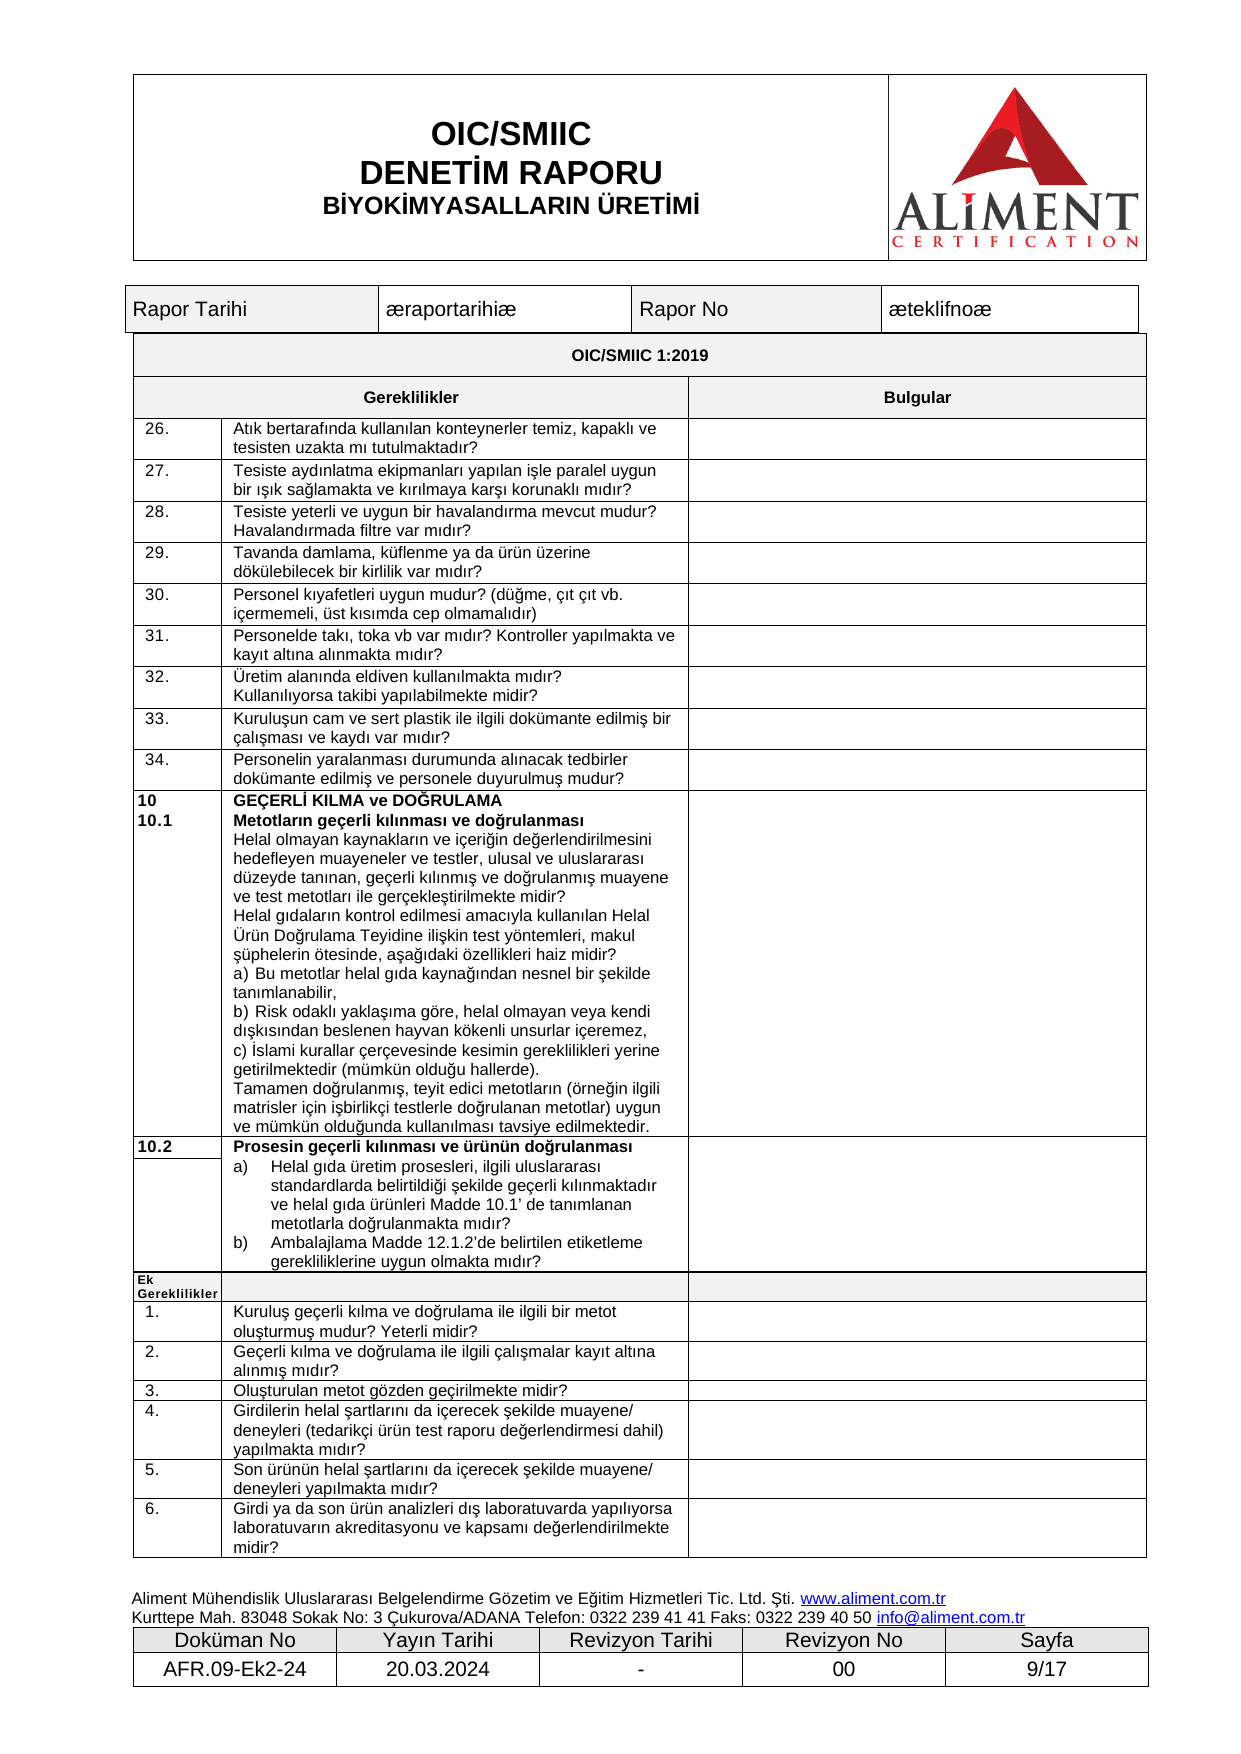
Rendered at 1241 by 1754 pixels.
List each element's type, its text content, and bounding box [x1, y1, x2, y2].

table_cell [134, 584, 221, 625]
table_cell [689, 1302, 1146, 1341]
table_cell 10 10.1 [134, 791, 221, 1136]
table_cell Geçerli kılma ve doğrulama ile ilgili çalışmalar kayıt altına alınmış mıdır? [222, 1342, 688, 1380]
table_cell [689, 584, 1146, 625]
table_cell [689, 1342, 1146, 1380]
table_cell [689, 460, 1146, 501]
table_cell [134, 460, 221, 501]
table_cell Personel kıyafetleri uygun mudur? (düğme, çıt çıt vb. içermemeli, üst kısımda cep olmamalıdır) [222, 584, 688, 625]
table_cell [689, 1460, 1146, 1498]
table_cell [134, 1499, 221, 1557]
table_cell [689, 1137, 1146, 1271]
table_header OIC/SMIIC 1:2019 [134, 334, 1146, 376]
table_cell Bulgular [689, 377, 1146, 418]
table_cell Girdi ya da son ürün analizleri dış laboratuvarda yapılıyorsa laboratuvarın akreditasyonu ve kapsamı değerlendirilmekte midir? [222, 1499, 688, 1557]
table_cell [134, 667, 221, 707]
table_cell Prosesin geçerli kılınması ve ürünün doğrulanması Helal gıda üretim prosesleri, ilgili uluslararası standardlarda belirtildiği şekilde geçerli kılınmaktadır ve helal gıda ürünleri Madde 10.1’ de tanımlanan metotlarla doğrulanmakta mıdır? Ambalajlama Madde 12.1.2’de belirtilen etiketleme gerekliliklerine uygun olmakta mıdır? [222, 1137, 688, 1271]
table_cell [134, 1159, 221, 1271]
table_cell [134, 750, 221, 790]
picture [888, 79, 1142, 255]
table_cell [134, 543, 221, 583]
table_cell [134, 1401, 221, 1459]
table_cell [689, 750, 1146, 790]
table_cell Tesiste aydınlatma ekipmanları yapılan işle paralel uygun bir ışık sağlamakta ve kırılmaya karşı korunaklı mıdır? [222, 460, 688, 501]
table_cell [689, 1499, 1146, 1557]
table_cell [134, 1302, 221, 1341]
table_cell Ek Gereklilikler [134, 1273, 221, 1301]
table_cell [134, 502, 221, 542]
table_cell Girdilerin helal şartlarını da içerecek şekilde muayene/ deneyleri (tedarikçi ürün test raporu değerlendirmesi dahil) yapılmakta mıdır? [222, 1401, 688, 1459]
table_cell [689, 419, 1146, 459]
table_cell Oluşturulan metot gözden geçirilmekte midir? [222, 1381, 688, 1400]
table_cell Kuruluşun cam ve sert plastik ile ilgili dokümante edilmiş bir çalışması ve kaydı var mıdır? [222, 709, 688, 749]
table_cell [222, 1273, 688, 1301]
table_cell [689, 1273, 1146, 1301]
table_cell Personelin yaralanması durumunda alınacak tedbirler dokümante edilmiş ve personele duyurulmuş mudur? [222, 750, 688, 790]
table_cell [134, 626, 221, 666]
table_cell Tavanda damlama, küflenme ya da ürün üzerine dökülebilecek bir kirlilik var mıdır? [222, 543, 688, 583]
table_cell Gereklilikler [134, 377, 688, 418]
table_cell Tesiste yeterli ve uygun bir havalandırma mevcut mudur? Havalandırmada filtre var mıdır? [222, 502, 688, 542]
table_cell [134, 1342, 221, 1380]
table_cell Kuruluş geçerli kılma ve doğrulama ile ilgili bir metot oluşturmuş mudur? Yeterli midir? [222, 1302, 688, 1341]
table_cell [134, 709, 221, 749]
table_cell [134, 1460, 221, 1498]
table_cell [689, 667, 1146, 707]
table_cell [689, 502, 1146, 542]
table_cell Atık bertarafında kullanılan konteynerler temiz, kapaklı ve tesisten uzakta mı tutulmaktadır? [222, 419, 688, 459]
table_cell Personelde takı, toka vb var mıdır? Kontroller yapılmakta ve kayıt altına alınmakta mıdır? [222, 626, 688, 666]
table_cell Son ürünün helal şartlarını da içerecek şekilde muayene/ deneyleri yapılmakta mıdır? [222, 1460, 688, 1498]
table_cell [689, 709, 1146, 749]
table_cell [134, 419, 221, 459]
table_cell [689, 791, 1146, 1136]
table_cell [689, 543, 1146, 583]
table_cell [689, 626, 1146, 666]
table_cell [134, 1381, 221, 1400]
table_cell Üretim alanında eldiven kullanılmakta mıdır? Kullanılıyorsa takibi yapılabilmekte midir? [222, 667, 688, 707]
table_cell [689, 1401, 1146, 1459]
table_cell GEÇERLİ KILMA ve DOĞRULAMA Metotların geçerli kılınması ve doğrulanması Helal olmayan kaynakların ve içeriğin değerlendirilmesini hedefleyen muayeneler ve testler, ulusal ve uluslararası düzeyde tanınan, geçerli kılınmış ve doğrulanmış muayene ve test metotları ile gerçekleştirilmekte midir? Helal gıdaların kontrol edilmesi amacıyla kullanılan Helal Ürün Doğrulama Teyidine ilişkin test yöntemleri, makul şüphelerin ötesinde, aşağıdaki özellikleri haiz midir? a) Bu metotlar helal gıda kaynağından nesnel bir şekilde tanımlanabilir, b) Risk odaklı yaklaşıma göre, helal olmayan veya kendi dışkısından beslenen hayvan kökenli unsurlar içeremez, c) İslami kurallar çerçevesinde kesimin gereklilikleri yerine getirilmektedir (mümkün olduğu hallerde). Tamamen doğrulanmış, teyit edici metotların (örneğin ilgili matrisler için işbirlikçi testlerle doğrulanan metotlar) uygun ve mümkün olduğunda kullanılması tavsiye edilmektedir. [222, 791, 688, 1136]
table_cell [689, 1381, 1146, 1400]
table_cell 10.2 [134, 1137, 221, 1157]
